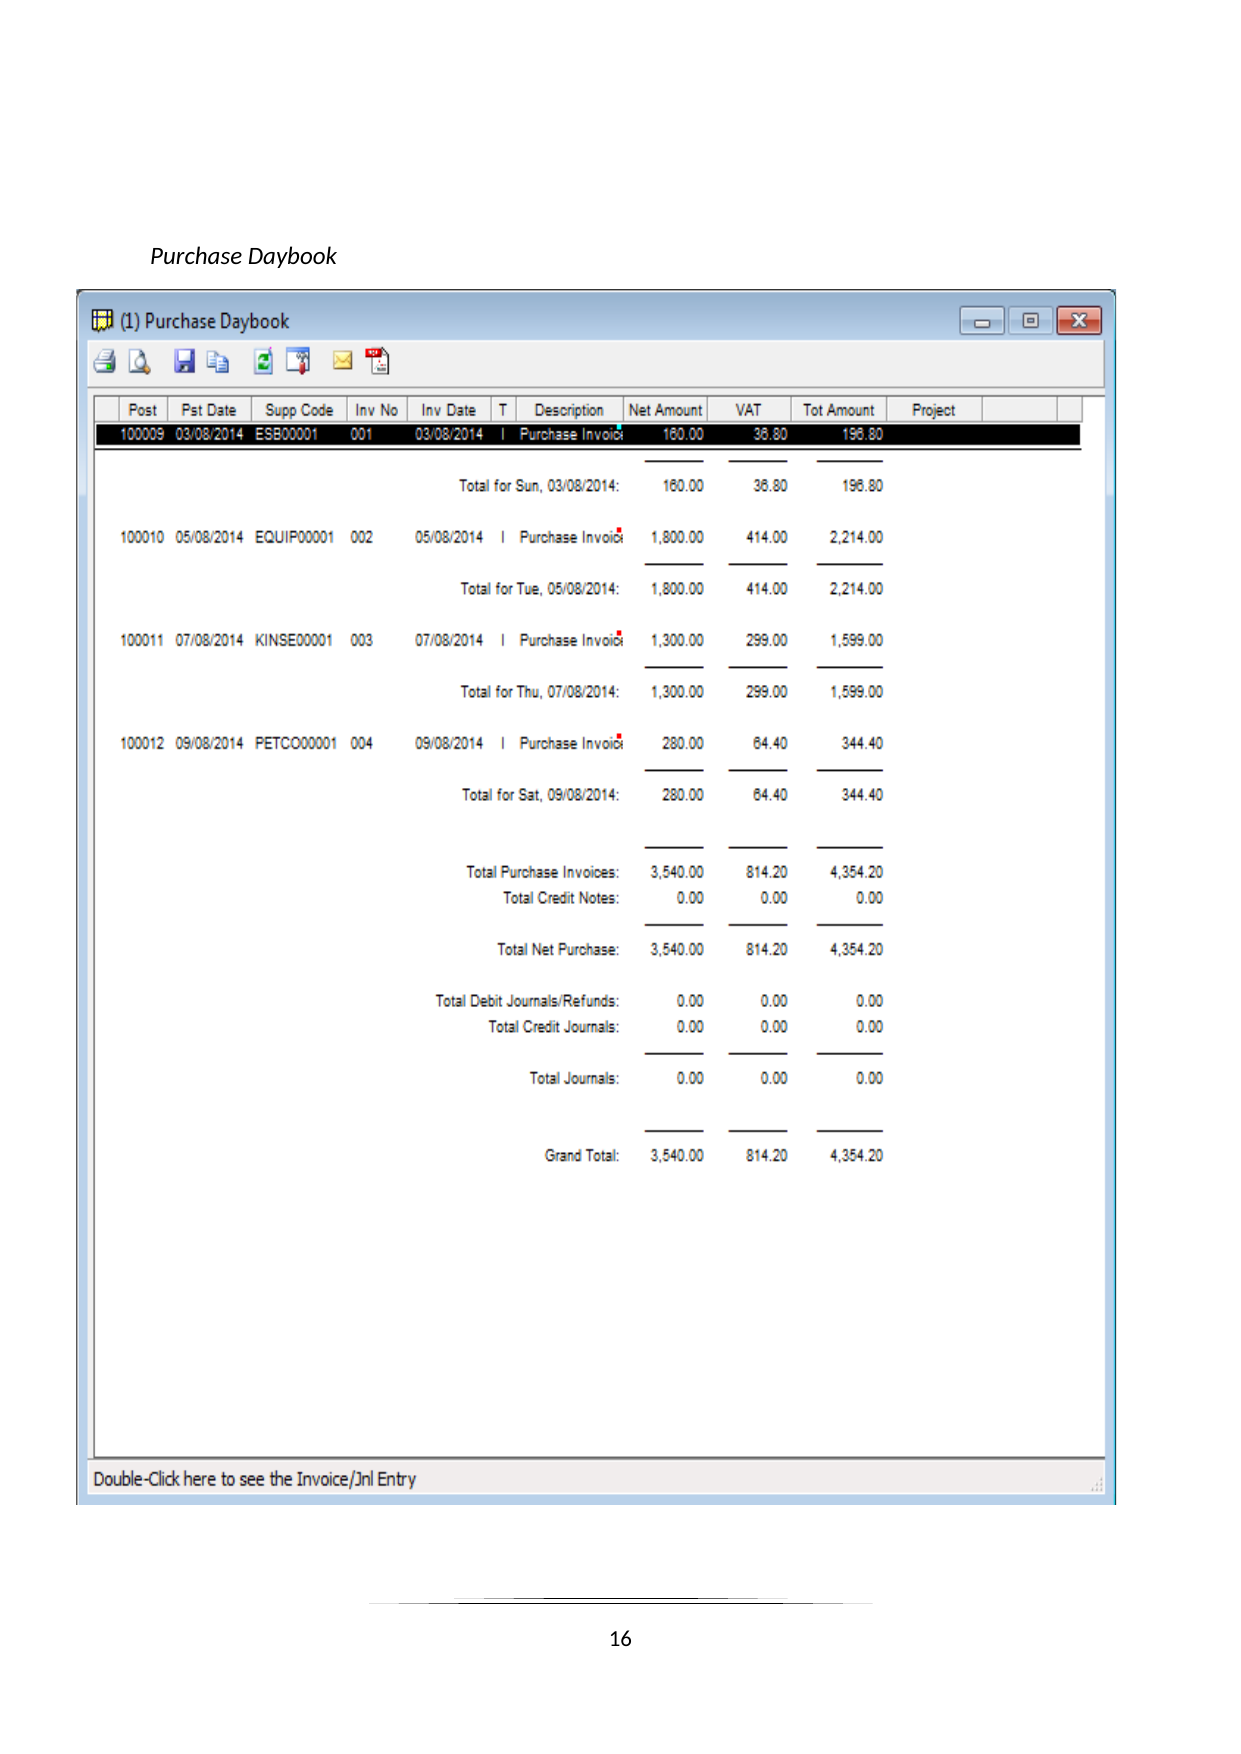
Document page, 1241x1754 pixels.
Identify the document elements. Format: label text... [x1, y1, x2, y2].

picture [76, 289, 1117, 1505]
text Purchase Daybook [150, 240, 1090, 271]
